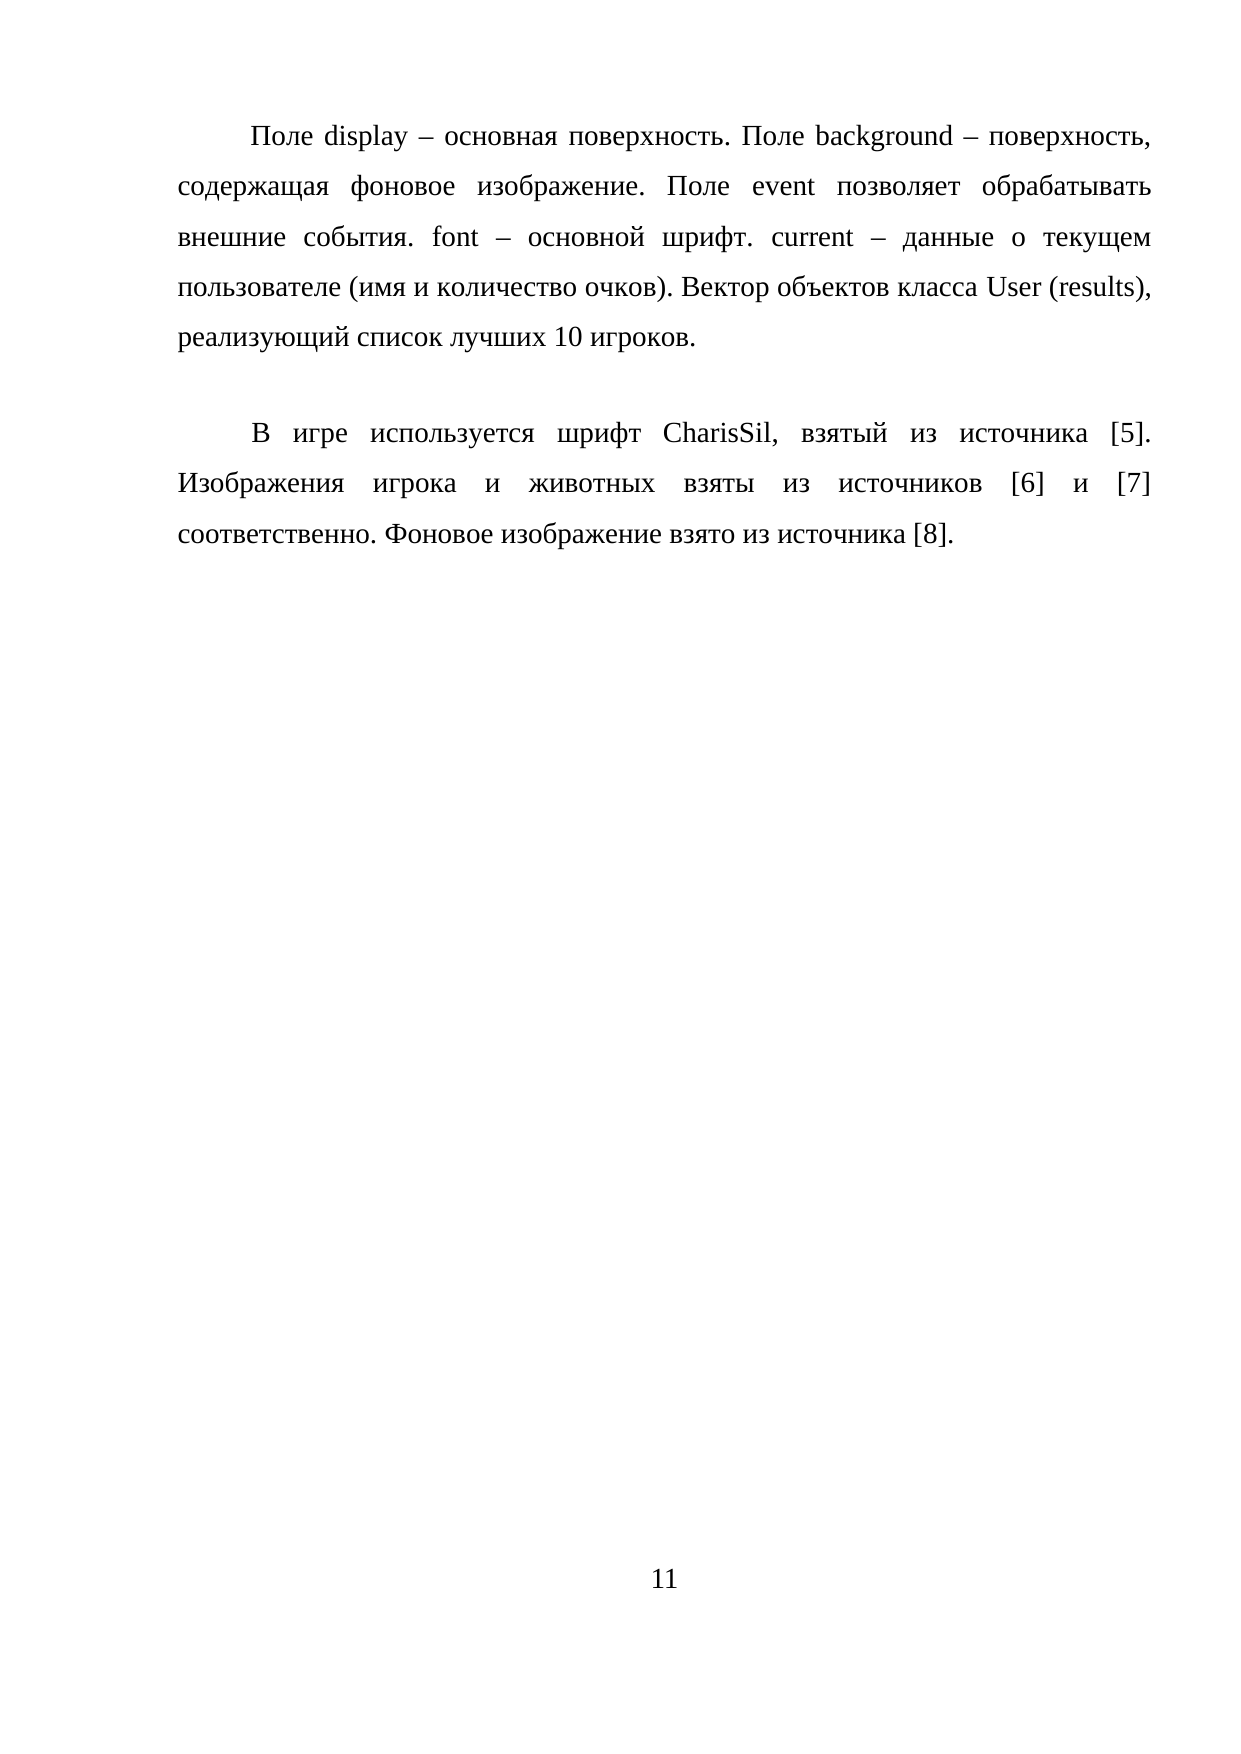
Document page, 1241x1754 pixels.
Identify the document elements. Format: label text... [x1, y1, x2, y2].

text Поле display – основная поверхность. Поле background – поверхность, содержащая фоновое изображение. Поле event позволяет обрабатывать внешние события. font – основной шрифт. current – данные о текущем пользователе (имя и количество очков). Вектор объектов класса User (results), реализующий список лучших 10 игроков. [177, 118, 1152, 353]
text В игре используется шрифт CharisSil, взятый из источника [5]. Изображения игрока и животных взяты из источников [6] и [7] соответственно. Фоновое изображение взято из источника [8]. [177, 415, 1152, 549]
